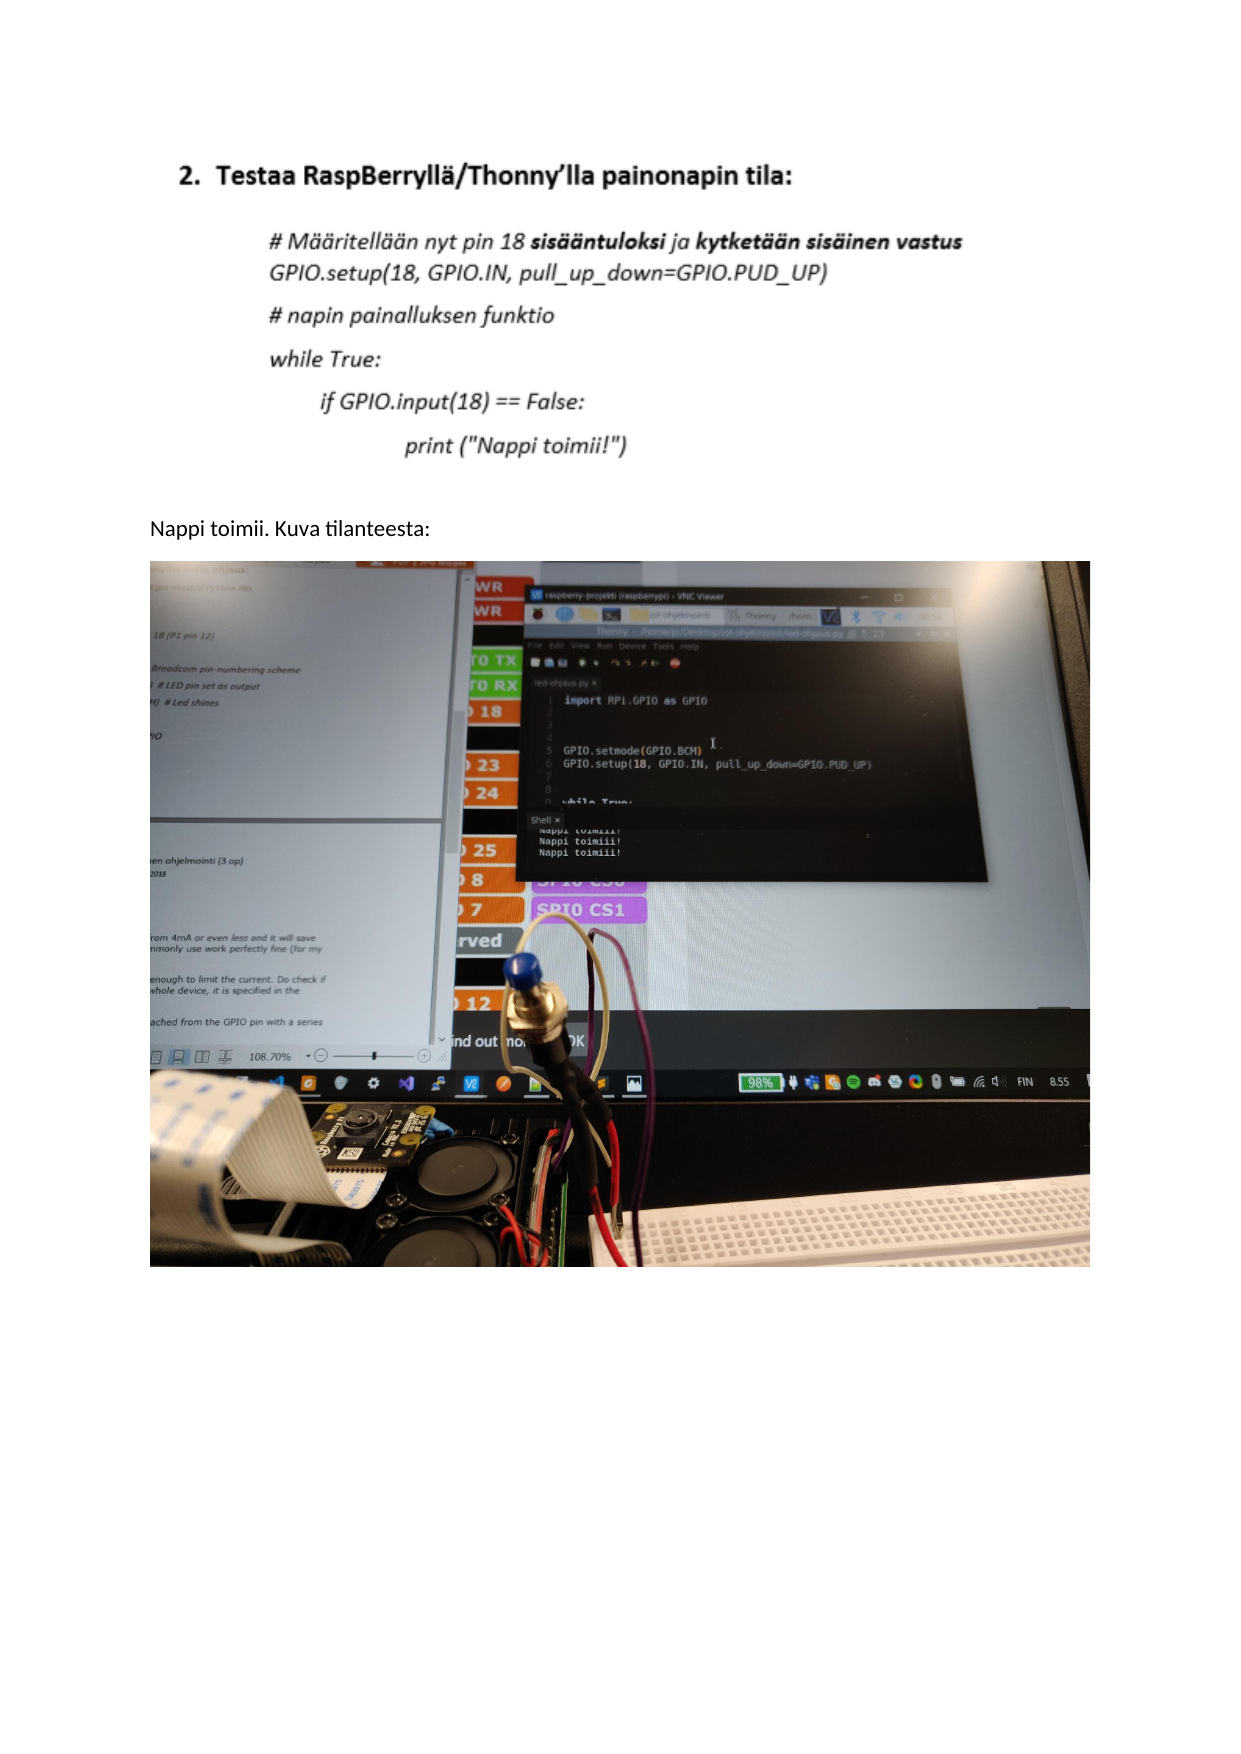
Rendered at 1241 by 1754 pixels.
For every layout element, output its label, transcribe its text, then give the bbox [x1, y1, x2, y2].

text Nappi toimii. Kuva tilanteesta: [150, 514, 1090, 542]
picture [150, 561, 1091, 1267]
picture [150, 150, 1033, 496]
